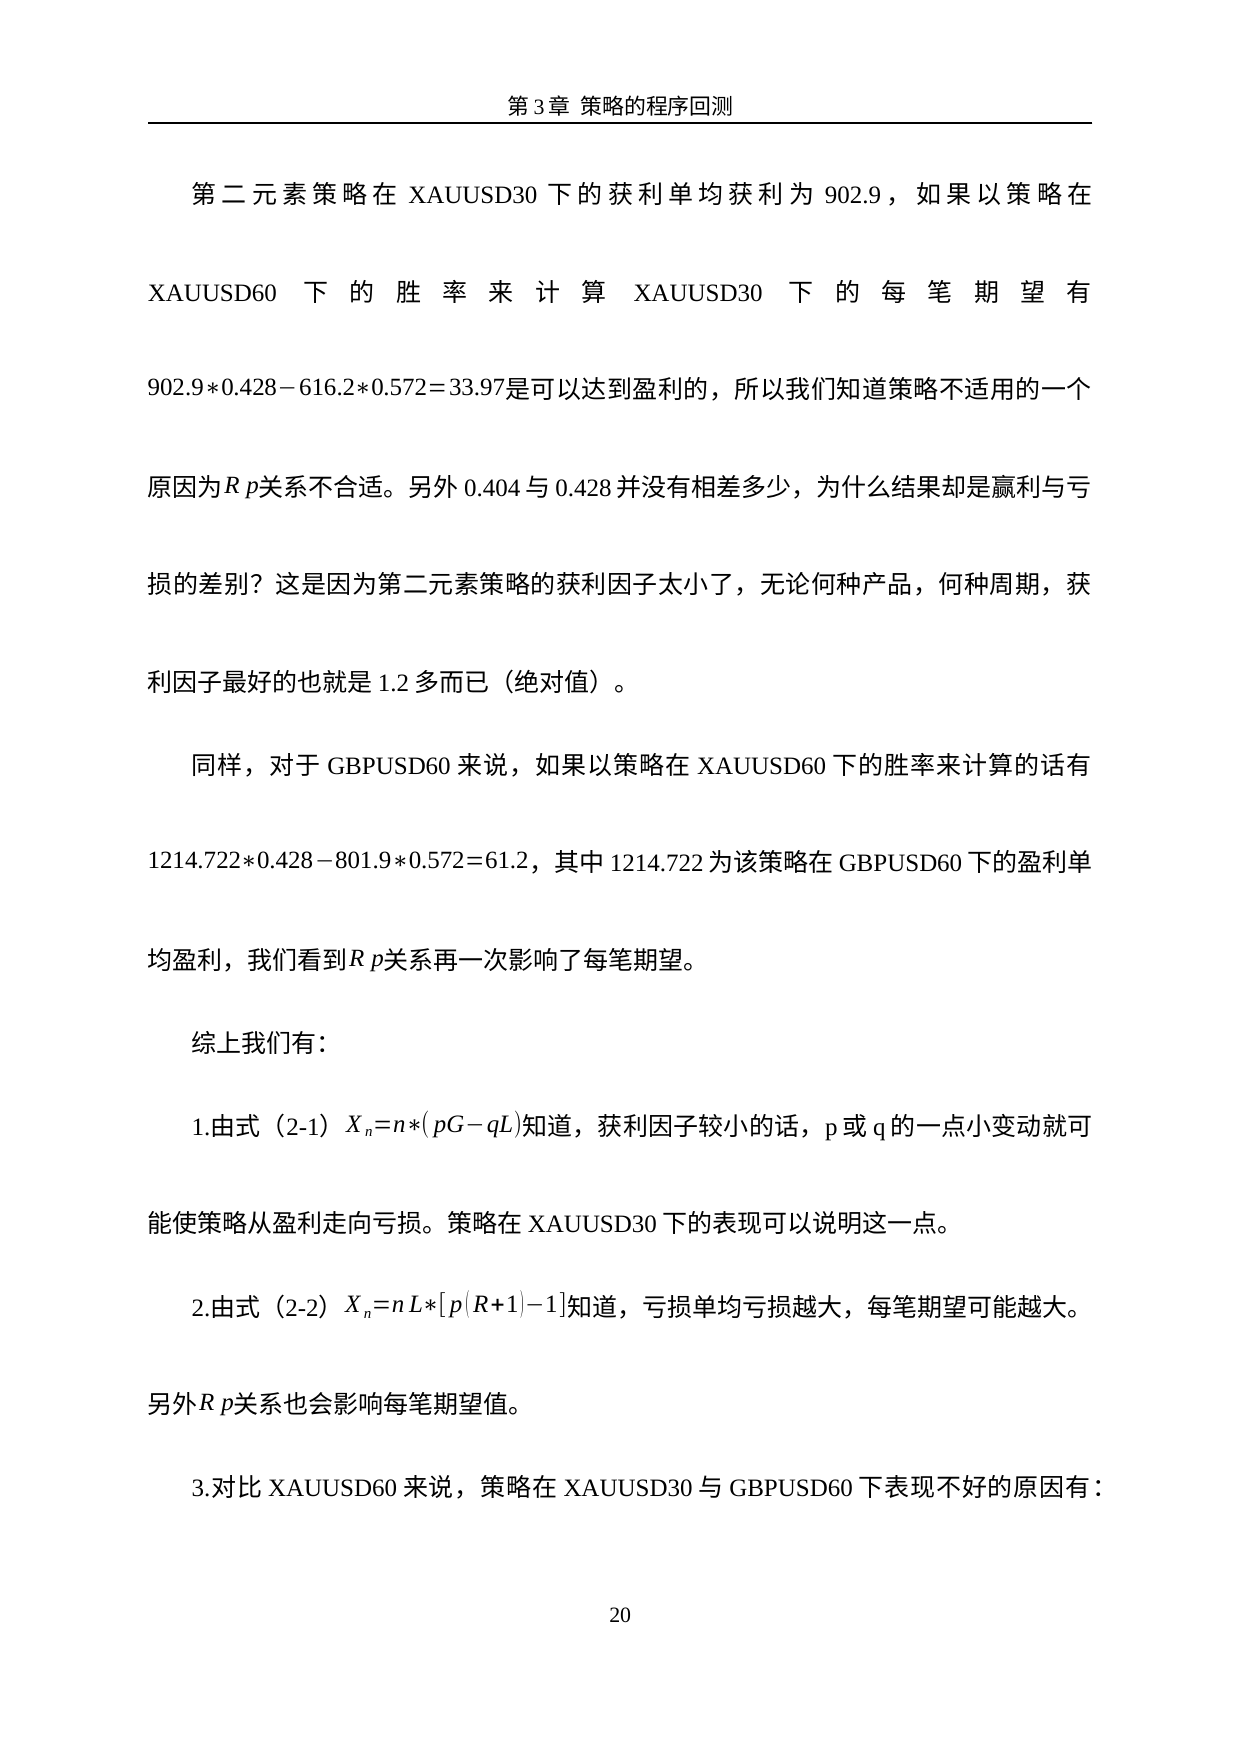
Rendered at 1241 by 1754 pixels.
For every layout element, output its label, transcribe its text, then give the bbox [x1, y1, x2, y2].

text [148, 1453, 1092, 1518]
text 同样，对于GBPUSD60来说，如果以策略在XAUUSD60下的胜率来计算的话有，其中1214.722为该策略在GBPUSD60下的盈利单均盈利，我们看到关系再一次影响了每笔期望。 [148, 731, 1092, 991]
text 2.由式（2-2）知道，亏损单均亏损越大，每笔期望可能越大。另外关系也会影响每笔期望值。 [148, 1273, 1092, 1435]
text 综上我们有： [148, 1009, 1092, 1074]
text 1.由式（2-1）知道，获利因子较小的话，p或q的一点小变动就可能使策略从盈利走向亏损。策略在XAUUSD30下的表现可以说明这一点。 [148, 1092, 1092, 1254]
text 第二元素策略在XAUUSD30下的获利单均获利为902.9，如果以策略在XAUUSD60下的胜率来计算XAUUSD30下的每笔期望有是可以达到盈利的，所以我们知道策略不适用的一个原因为关系不合适。另外0.404与0.428并没有相差多少，为什么结果却是赢利与亏损的差别？这是因为第二元素策略的获利因子太小了，无论何种产品，何种周期，获利因子最好的也就是1.2多而已（绝对值）。 [148, 160, 1092, 713]
